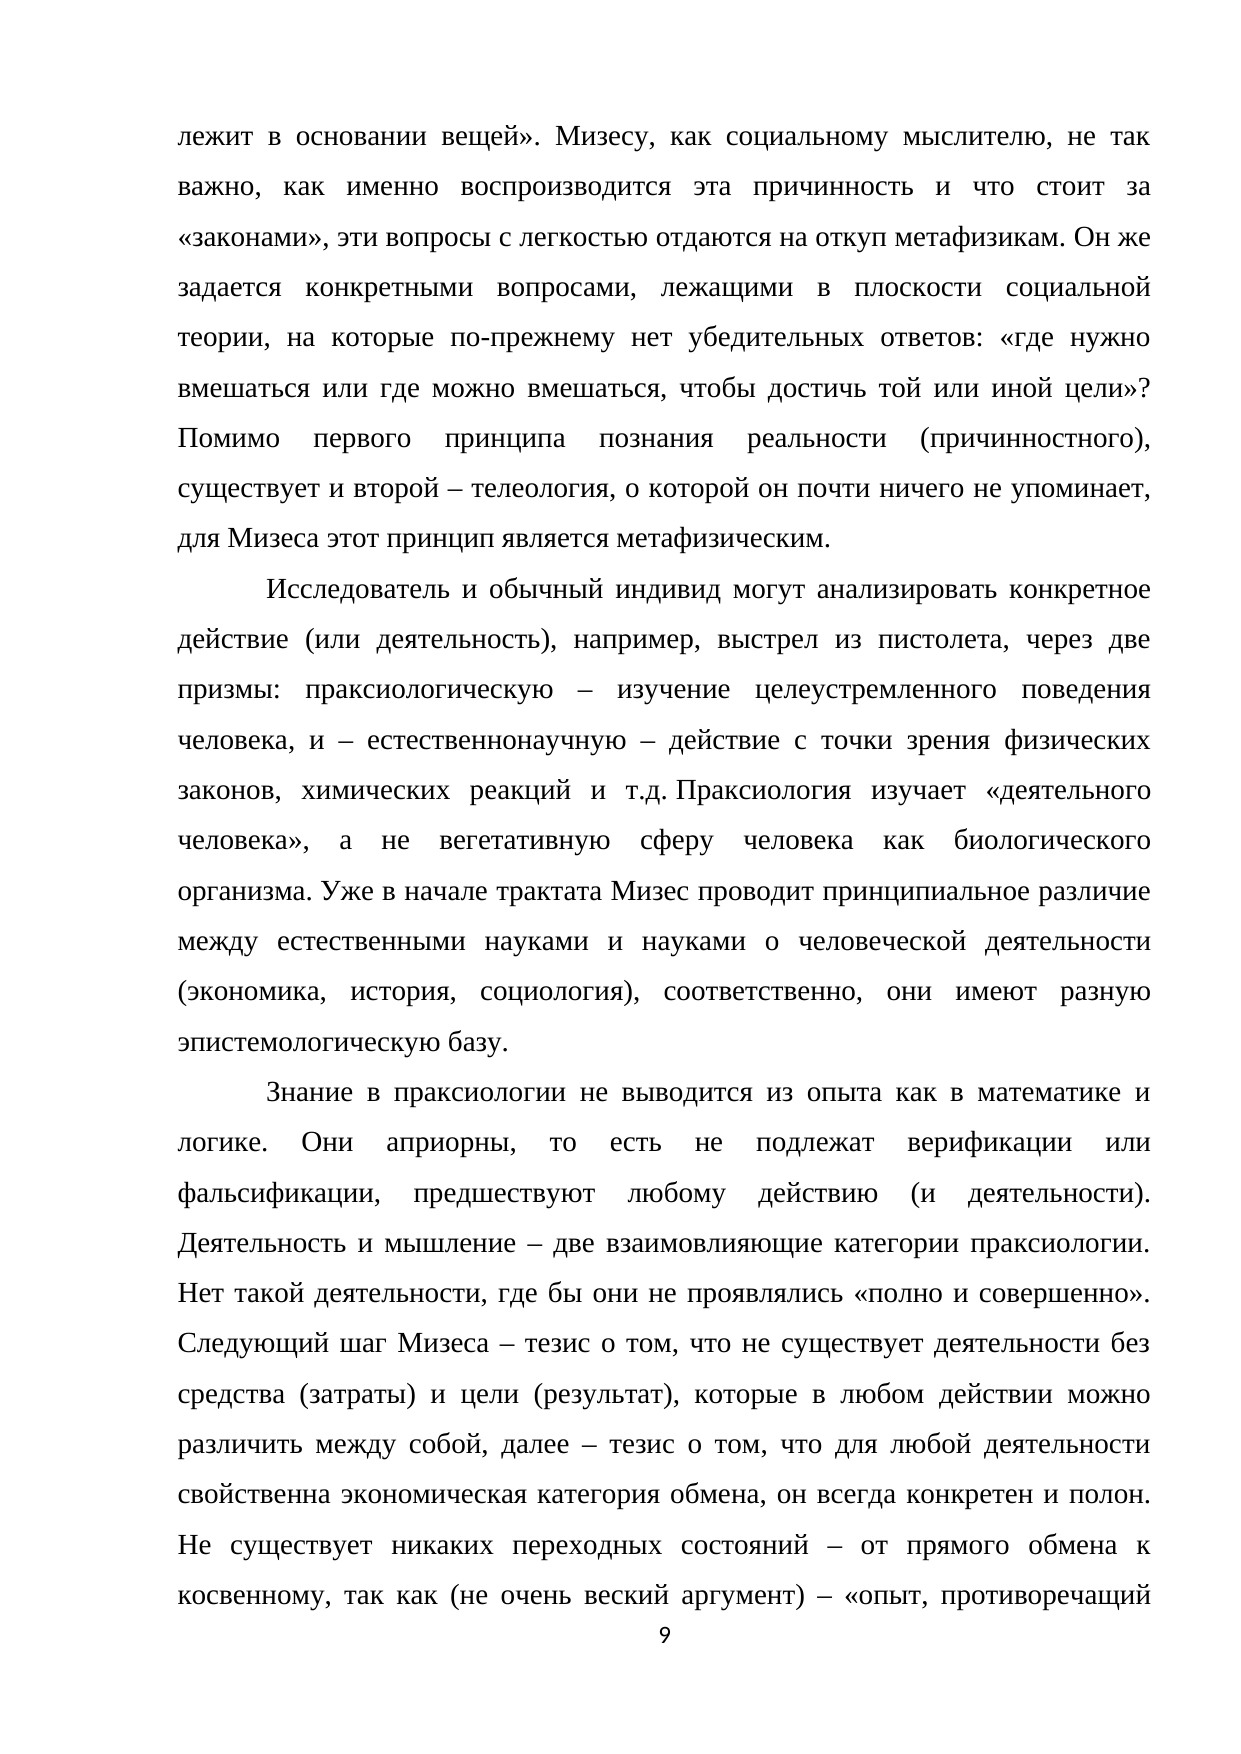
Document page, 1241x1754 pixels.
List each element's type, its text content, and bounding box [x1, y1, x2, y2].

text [177, 1074, 1152, 1611]
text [177, 118, 1152, 554]
text Исследователь и обычный индивид могут анализировать конкретное действие (или деятельность), например, выстрел из пистолета, через две призмы: праксиологическую – изучение целеустремленного поведения человека, и – естественнонаучную – действие с точки зрения физических законов, химических реакций и т.д. Праксиология изучает «деятельного человека», а не вегетативную сферу человека как биологического организма. Уже в начале трактата Мизес проводит принципиальное различие между естественными науками и науками о человеческой деятельности (экономика, история, социология), соответственно, они имеют разную эпистемологическую базу. [177, 571, 1152, 1057]
